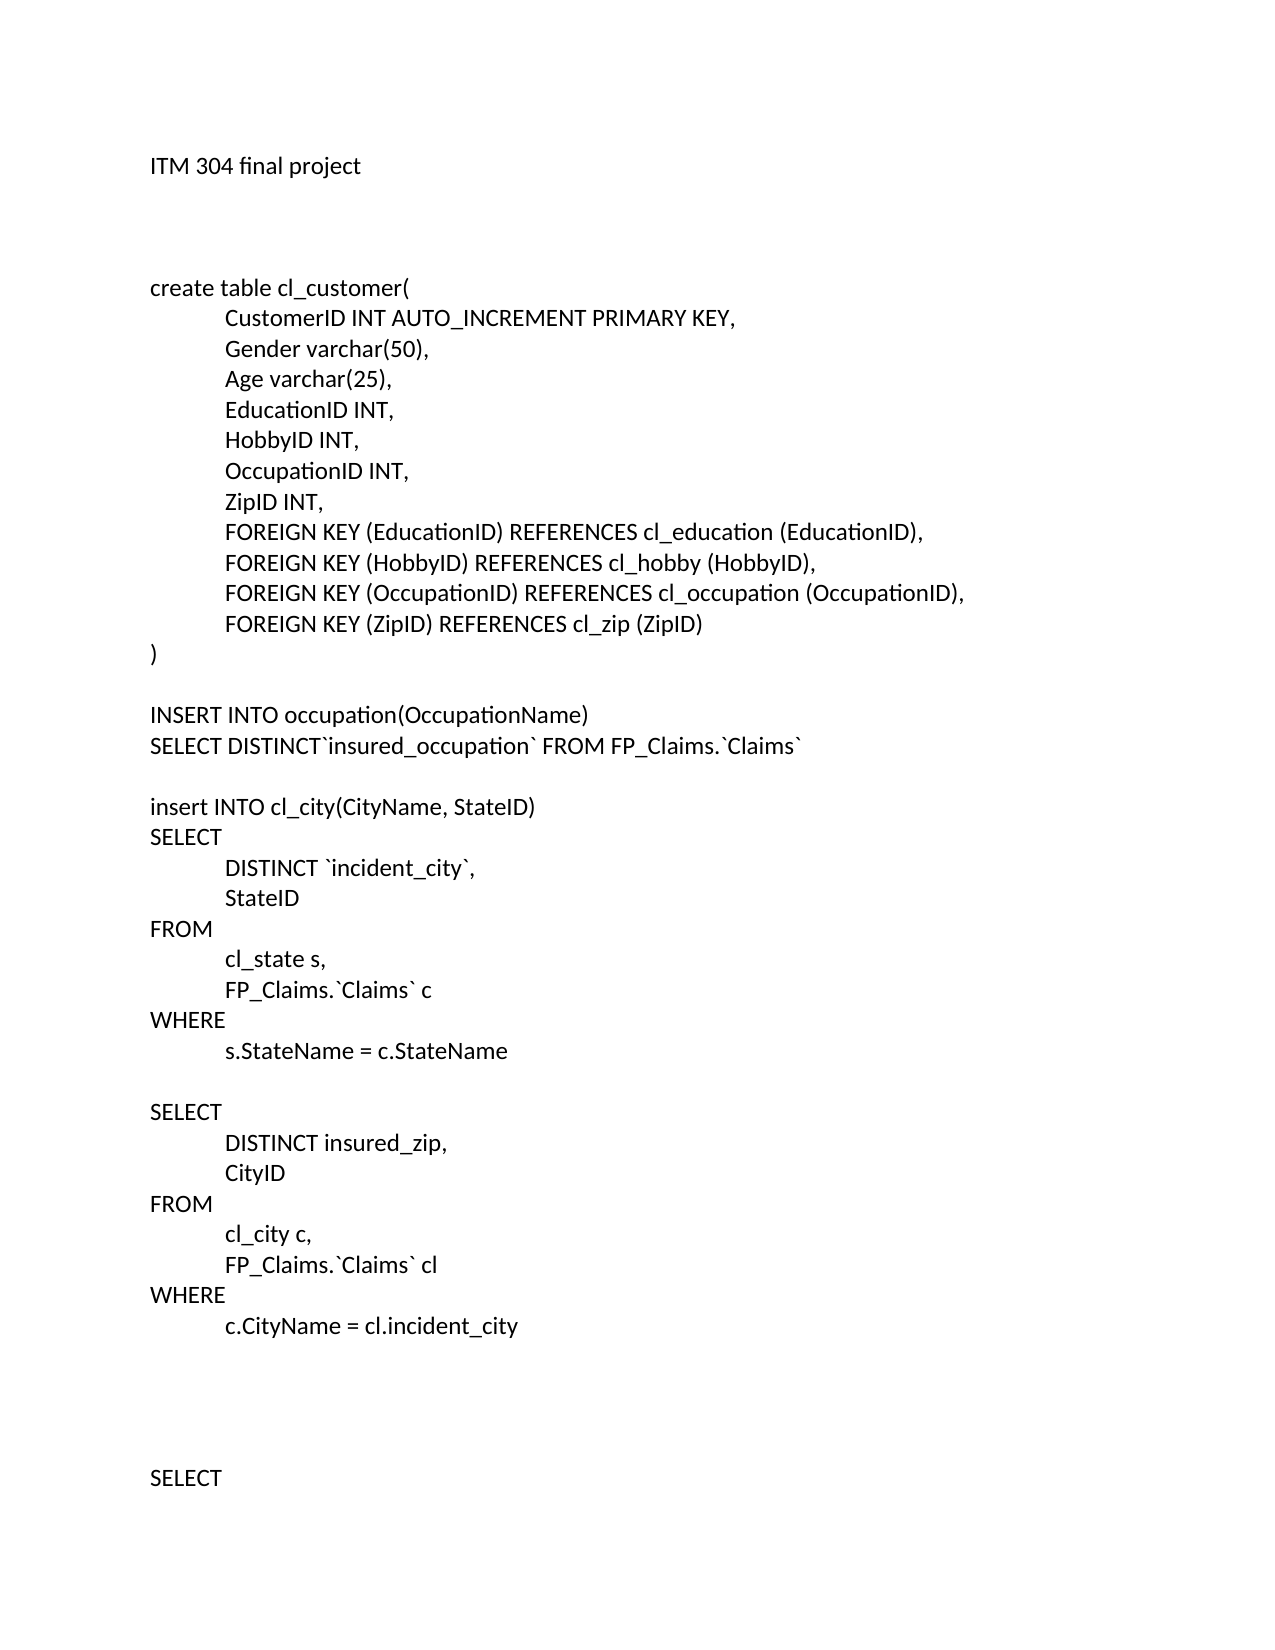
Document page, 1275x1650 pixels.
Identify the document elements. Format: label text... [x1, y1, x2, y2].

text create table cl_customer( [150, 272, 1125, 303]
text SELECT [150, 1096, 1125, 1127]
text c.CityName = cl.incident_city [150, 1310, 1125, 1340]
text FROM [150, 913, 1125, 943]
text Age varchar(25), [150, 364, 1125, 394]
text HobbyID INT, [150, 425, 1125, 455]
text ZipID INT, [150, 486, 1125, 516]
text CityID [150, 1157, 1125, 1188]
text EducationID INT, [150, 394, 1125, 425]
text FOREIGN KEY (HobbyID) REFERENCES cl_hobby (HobbyID), [150, 547, 1125, 577]
text FP_Claims.`Claims` cl [150, 1249, 1125, 1279]
text StateID [150, 882, 1125, 913]
text WHERE [150, 1004, 1125, 1035]
text cl_state s, [150, 943, 1125, 974]
text FP_Claims.`Claims` c [150, 974, 1125, 1004]
text ) [150, 638, 1125, 669]
text INSERT INTO occupation(OccupationName) [150, 699, 1125, 730]
text cl_city c, [150, 1218, 1125, 1249]
text FROM [150, 1188, 1125, 1218]
text CustomerID INT AUTO_INCREMENT PRIMARY KEY, [150, 303, 1125, 333]
text DISTINCT `incident_city`, [150, 852, 1125, 882]
text s.StateName = c.StateName [150, 1035, 1125, 1066]
text FOREIGN KEY (OccupationID) REFERENCES cl_occupation (OccupationID), [150, 577, 1125, 608]
text DISTINCT insured_zip, [150, 1127, 1125, 1157]
text Gender varchar(50), [150, 333, 1125, 364]
text OccupationID INT, [150, 455, 1125, 486]
text SELECT [150, 821, 1125, 852]
text SELECT [150, 1462, 1125, 1493]
text insert INTO cl_city(CityName, StateID) [150, 791, 1125, 821]
text FOREIGN KEY (EducationID) REFERENCES cl_education (EducationID), [150, 516, 1125, 547]
text WHERE [150, 1279, 1125, 1310]
text ITM 304 final project [150, 150, 1125, 181]
text SELECT DISTINCT`insured_occupation` FROM FP_Claims.`Claims` [150, 730, 1125, 760]
text FOREIGN KEY (ZipID) REFERENCES cl_zip (ZipID) [150, 608, 1125, 638]
